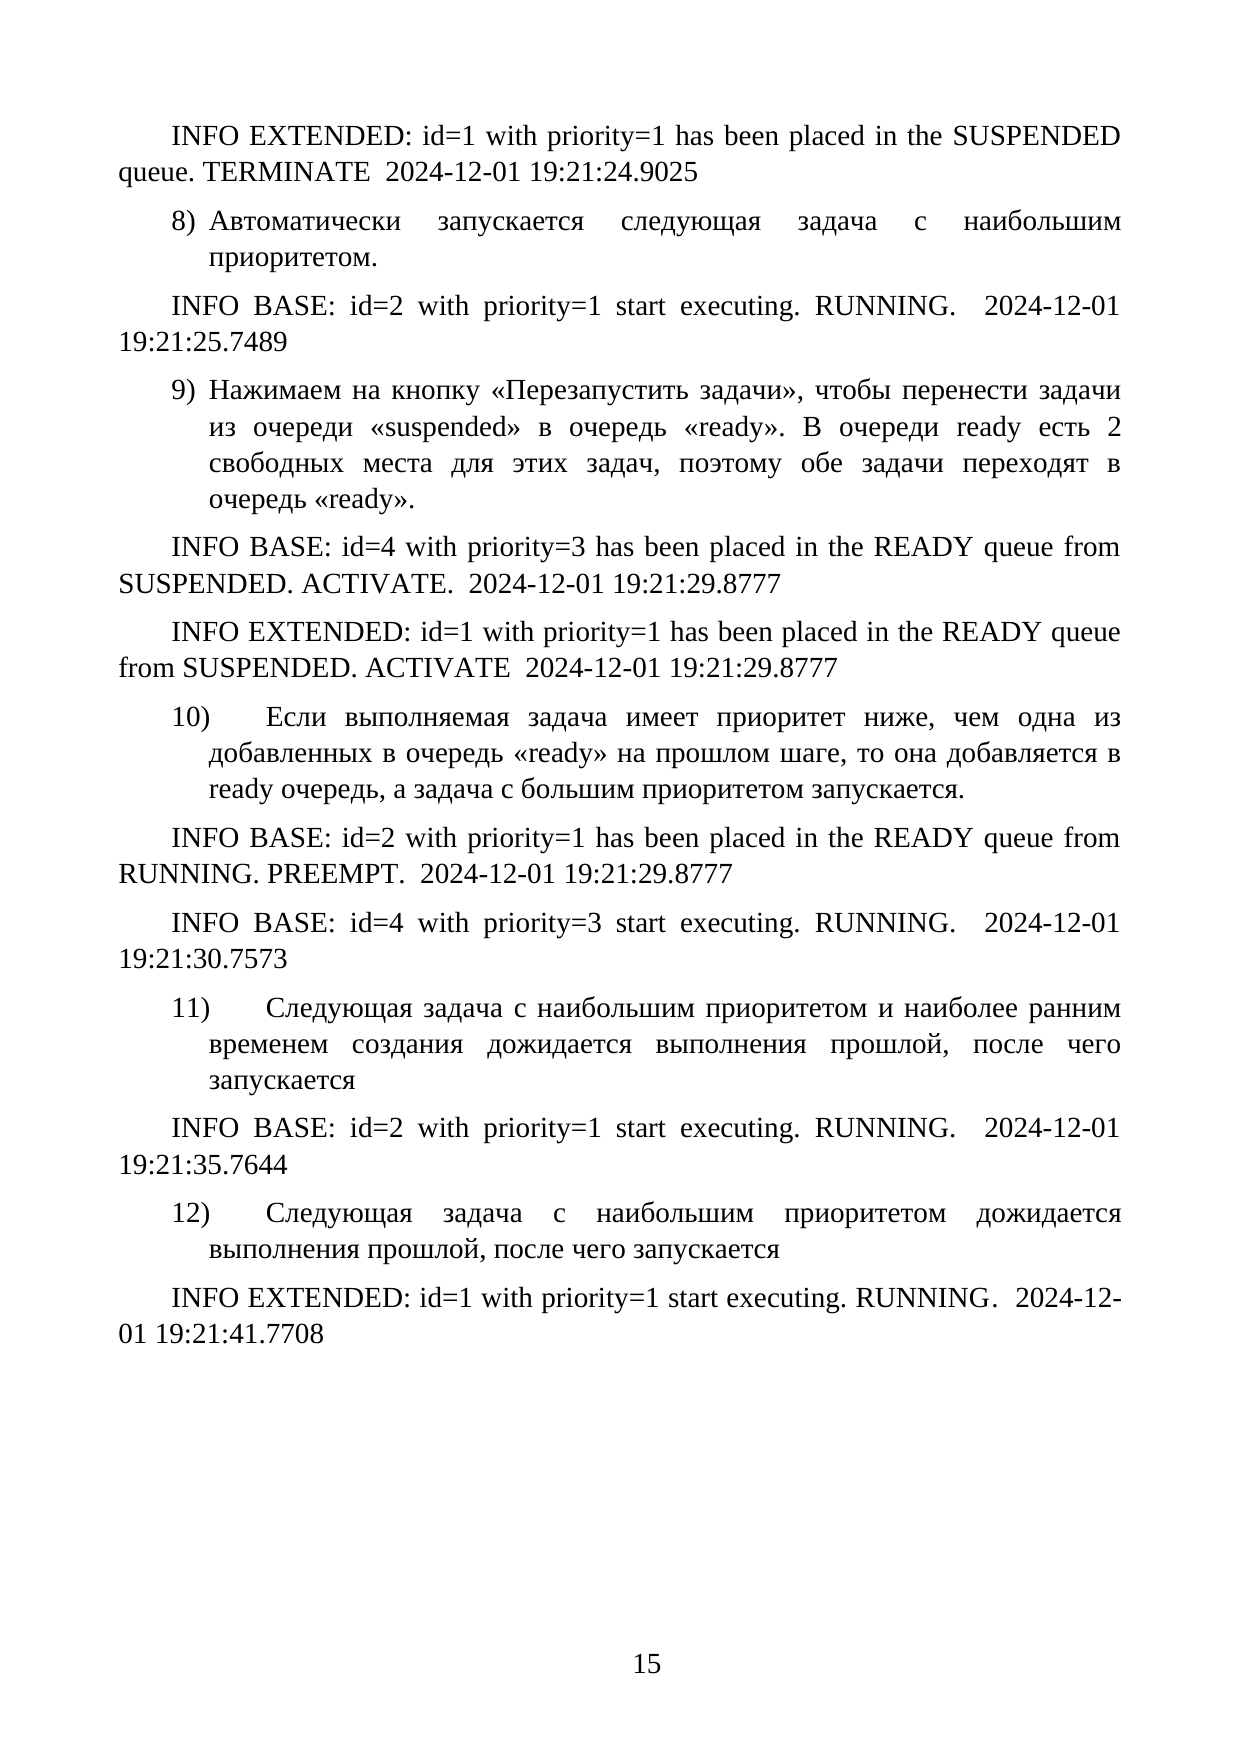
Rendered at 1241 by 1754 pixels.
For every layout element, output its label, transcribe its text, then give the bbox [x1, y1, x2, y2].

list Нажимаем на кнопку «Перезапустить задачи», чтобы перенести задачи из очереди «suspended» в очередь «ready». В очереди ready есть 2 свободных места для этих задач, поэтому обе задачи переходят в очередь «ready». [171, 372, 1122, 514]
text INFO BASE: id=2 with priority=1 start executing. RUNNING. 2024-12-01 19:21:35.7644 [118, 1111, 1122, 1180]
text INFO BASE: id=4 with priority=3 start executing. RUNNING. 2024-12-01 19:21:30.7573 [118, 905, 1122, 974]
list Если выполняемая задача имеет приоритет ниже, чем одна из добавленных в очередь «ready» на прошлом шаге, то она добавляется в ready очередь, а задача с большим приоритетом запускается. [171, 699, 1122, 805]
text INFO EXTENDED: id=1 with priority=1 start executing. RUNNING. 2024-12-01 19:21:41.7708 [118, 1280, 1122, 1350]
list Автоматически запускается следующая задача с наибольшим приоритетом. [171, 203, 1122, 273]
text INFO EXTENDED: id=1 with priority=1 has been placed in the READY queue from SUSPENDED. ACTIVATE 2024-12-01 19:21:29.8777 [118, 614, 1122, 684]
list Следующая задача с наибольшим приоритетом и наиболее ранним временем создания дожидается выполнения прошлой, после чего запускается [171, 990, 1122, 1096]
list Следующая задача с наибольшим приоритетом дожидается выполнения прошлой, после чего запускается [171, 1195, 1122, 1265]
text INFO BASE: id=2 with priority=1 start executing. RUNNING. 2024-12-01 19:21:25.7489 [118, 288, 1122, 357]
text INFO BASE: id=2 with priority=1 has been placed in the READY queue from RUNNING. PREEMPT. 2024-12-01 19:21:29.8777 [118, 820, 1122, 890]
text INFO EXTENDED: id=1 with priority=1 has been placed in the SUSPENDED queue. TERMINATE 2024-12-01 19:21:24.9025 [118, 118, 1122, 188]
text INFO BASE: id=4 with priority=3 has been placed in the READY queue from SUSPENDED. ACTIVATE. 2024-12-01 19:21:29.8777 [118, 529, 1122, 599]
